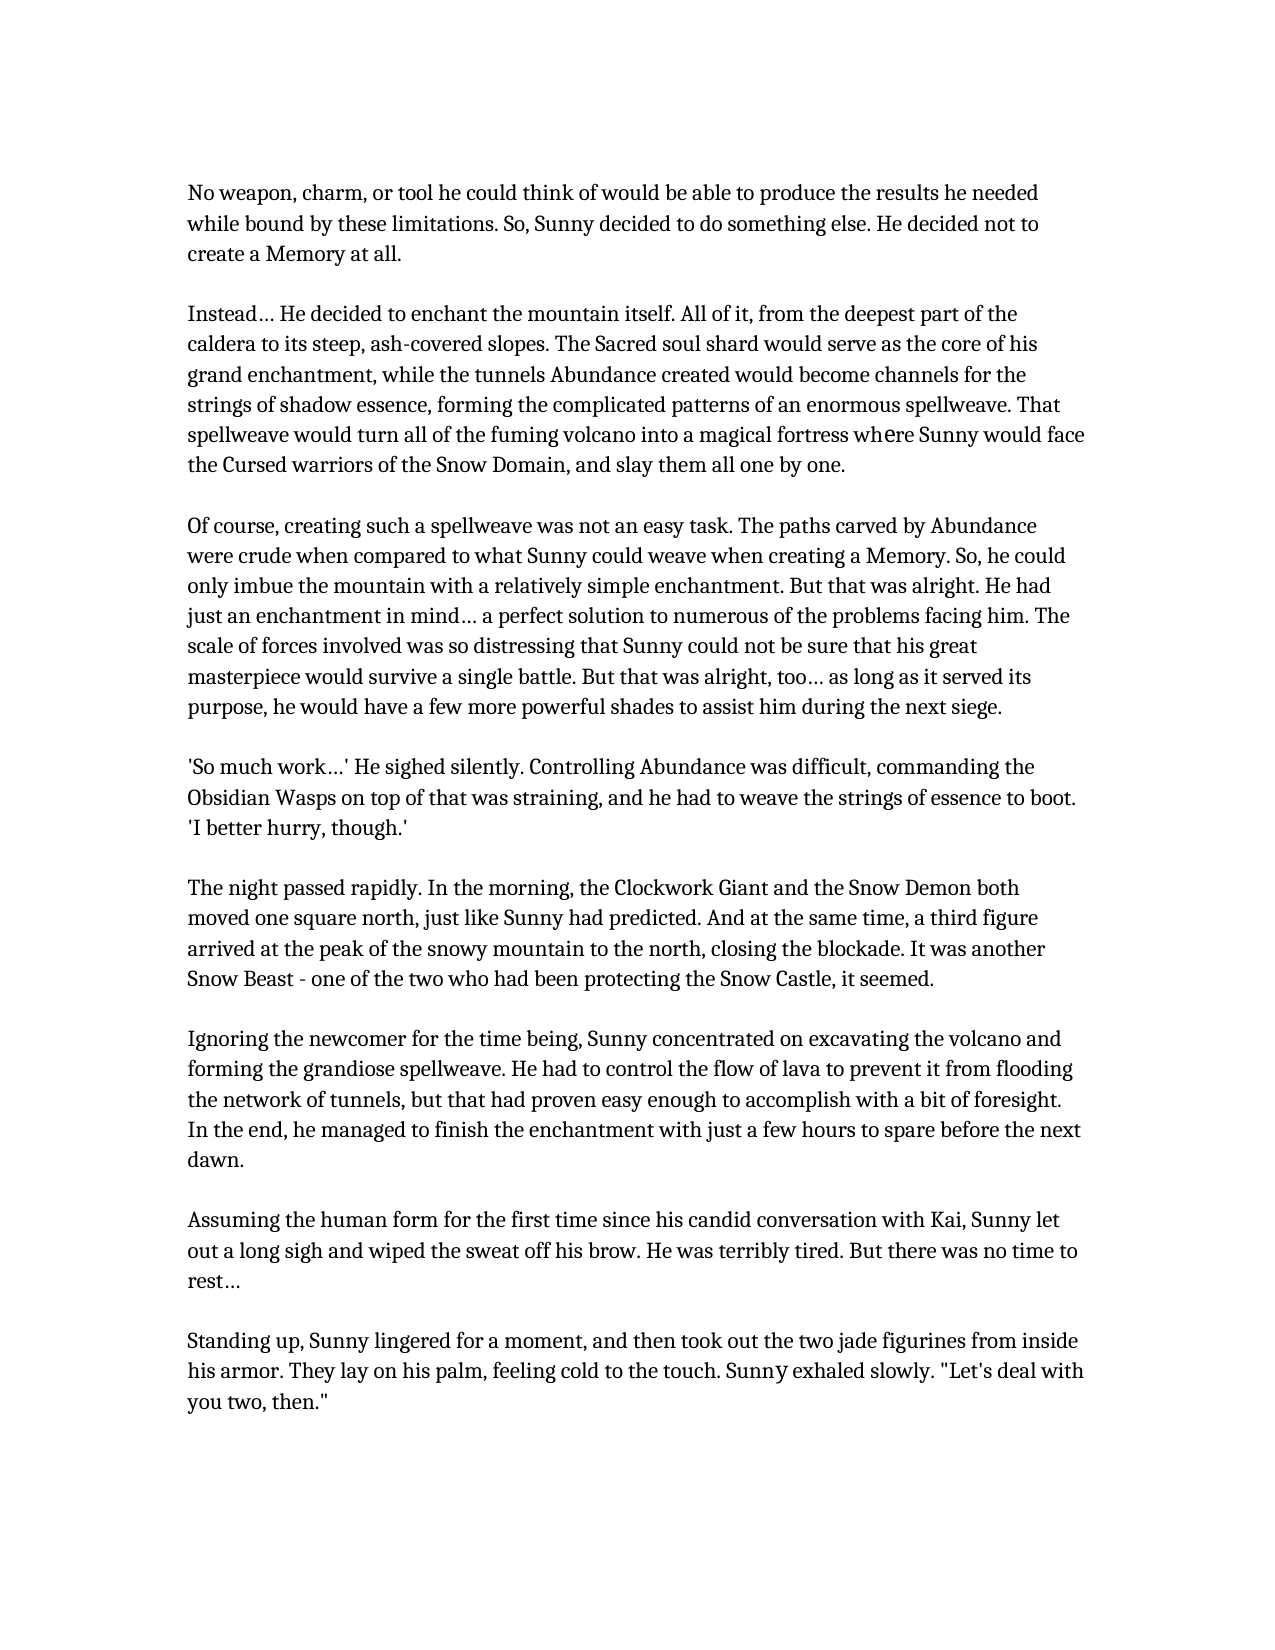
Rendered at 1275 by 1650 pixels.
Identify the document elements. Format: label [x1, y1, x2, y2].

text [187, 150, 1087, 1415]
